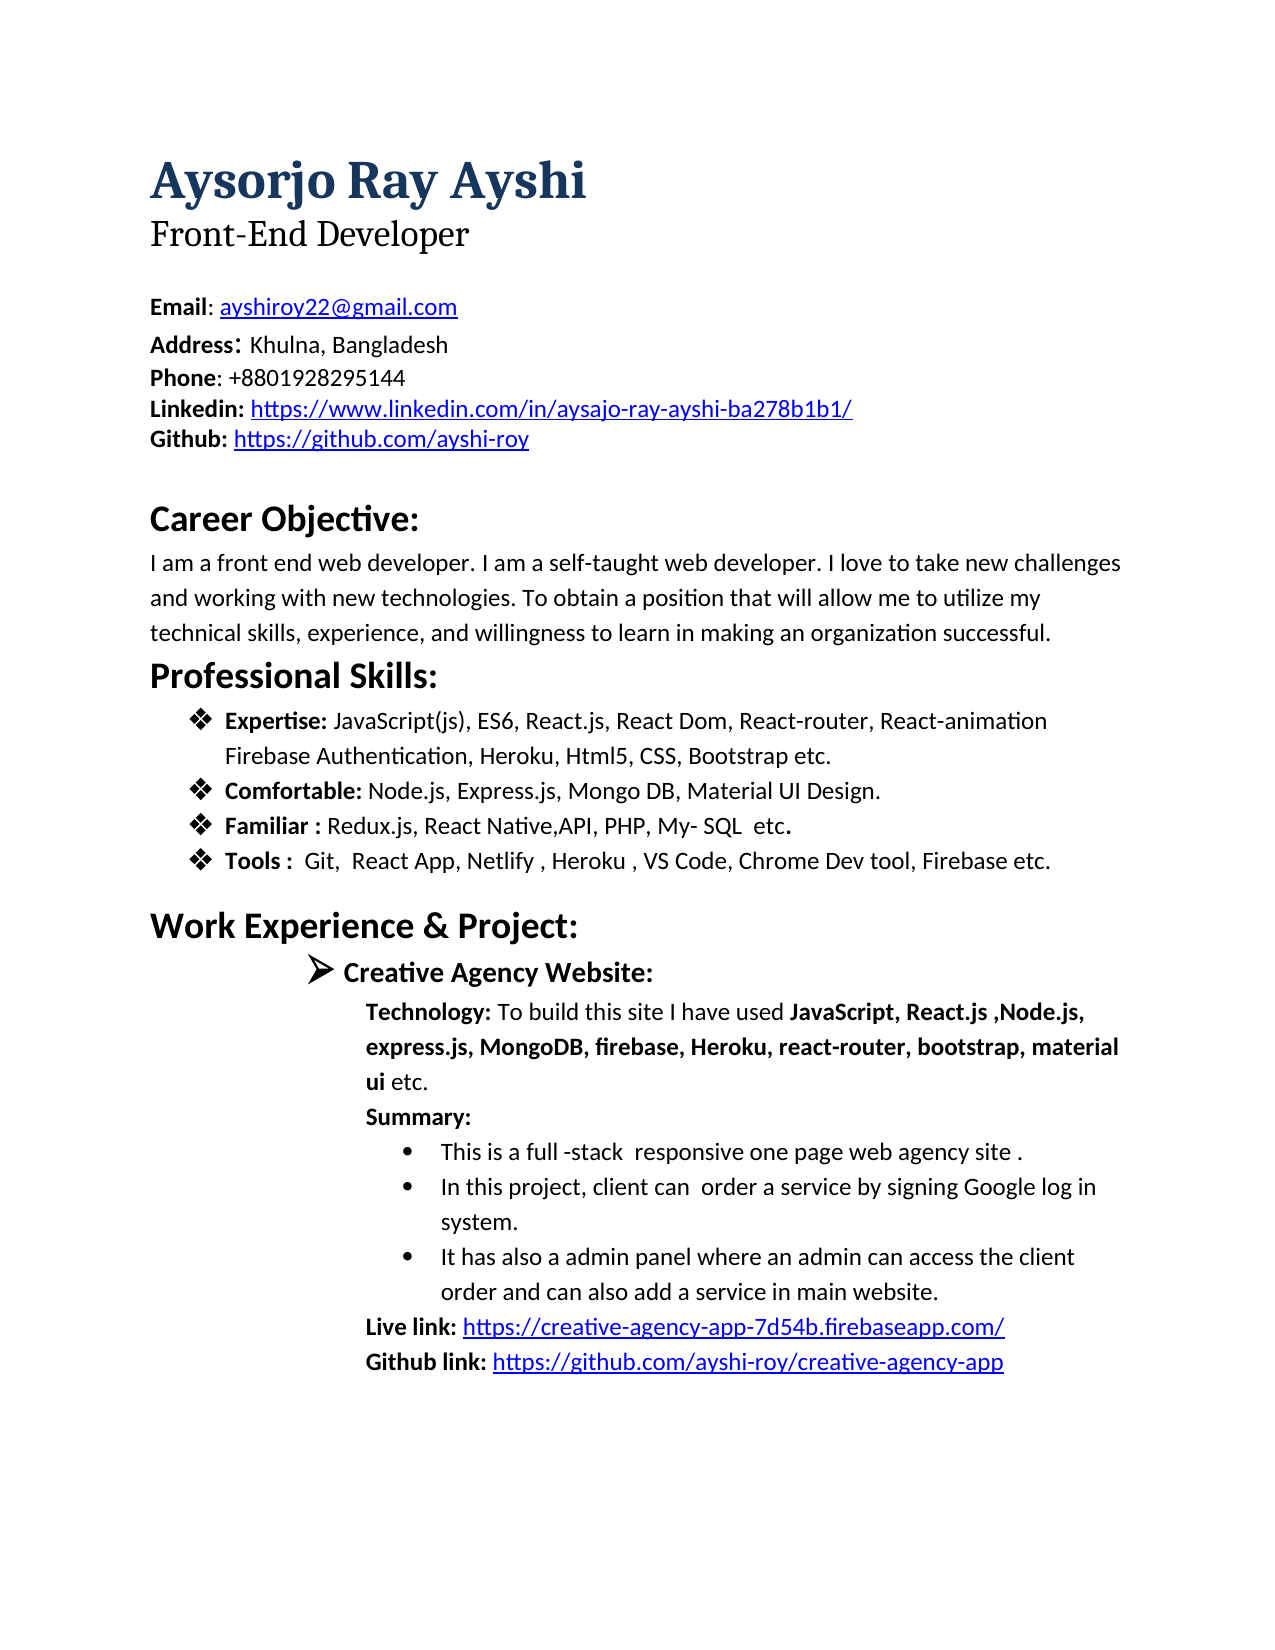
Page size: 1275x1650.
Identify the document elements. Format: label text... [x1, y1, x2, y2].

list Expertise: JavaScript(js), ES6, React.js, React Dom, React-router, React-animation Firebase Authentication, Heroku, Html5, CSS, Bootstrap etc. [187, 705, 1125, 771]
text Summary: [366, 1101, 1125, 1132]
text Front-End Developer [150, 212, 1125, 255]
text I am a front end web developer. I am a self-taught web developer. I love to take new challenges and working with new technologies. To obtain a position that will allow me to utilize my technical skills, experience, and willingness to learn in making an organization successful. [150, 547, 1125, 648]
text Aysorjo Ray Ayshi [150, 150, 1125, 212]
text Email: ayshiroy22@gmail.com [150, 291, 1125, 322]
list Comfortable: Node.js, Express.js, Mongo DB, Material UI Design. [187, 775, 1125, 806]
list This is a full -stack responsive one page web agency site . [403, 1136, 1125, 1167]
list In this project, client can order a service by signing Google log in system. [403, 1171, 1125, 1237]
list It has also a admin panel where an admin can access the client order and can also add a service in main website. [403, 1241, 1125, 1307]
text Live link: https://creative-agency-app-7d54b.firebaseapp.com/ [366, 1311, 1125, 1342]
list Creative Agency Website: [306, 954, 1125, 991]
text Phone: +8801928295144 [150, 362, 1125, 393]
text Career Objective: [150, 494, 1125, 540]
list Familiar : Redux.js, React Native,API, PHP, My- SQL etc. [187, 810, 1125, 841]
text Professional Skills: [150, 652, 1125, 698]
text Address: Khulna, Bangladesh [150, 322, 1125, 362]
text Github: https://github.com/ayshi-roy [150, 423, 1125, 454]
list Tools : Git, React App, Netlify , Heroku , VS Code, Chrome Dev tool, Firebase etc. [187, 846, 1125, 876]
text Linkedin: https://www.linkedin.com/in/aysajo-ray-ayshi-ba278b1b1/ [150, 393, 1125, 423]
text Github link: https://github.com/ayshi-roy/creative-agency-app [366, 1346, 1125, 1377]
text Technology: To build this site I have used JavaScript, React.js ,Node.js, express.js, MongoDB, firebase, Heroku, react-router, bootstrap, material ui etc. [366, 996, 1125, 1097]
text Work Experience & Project: [150, 902, 1125, 947]
